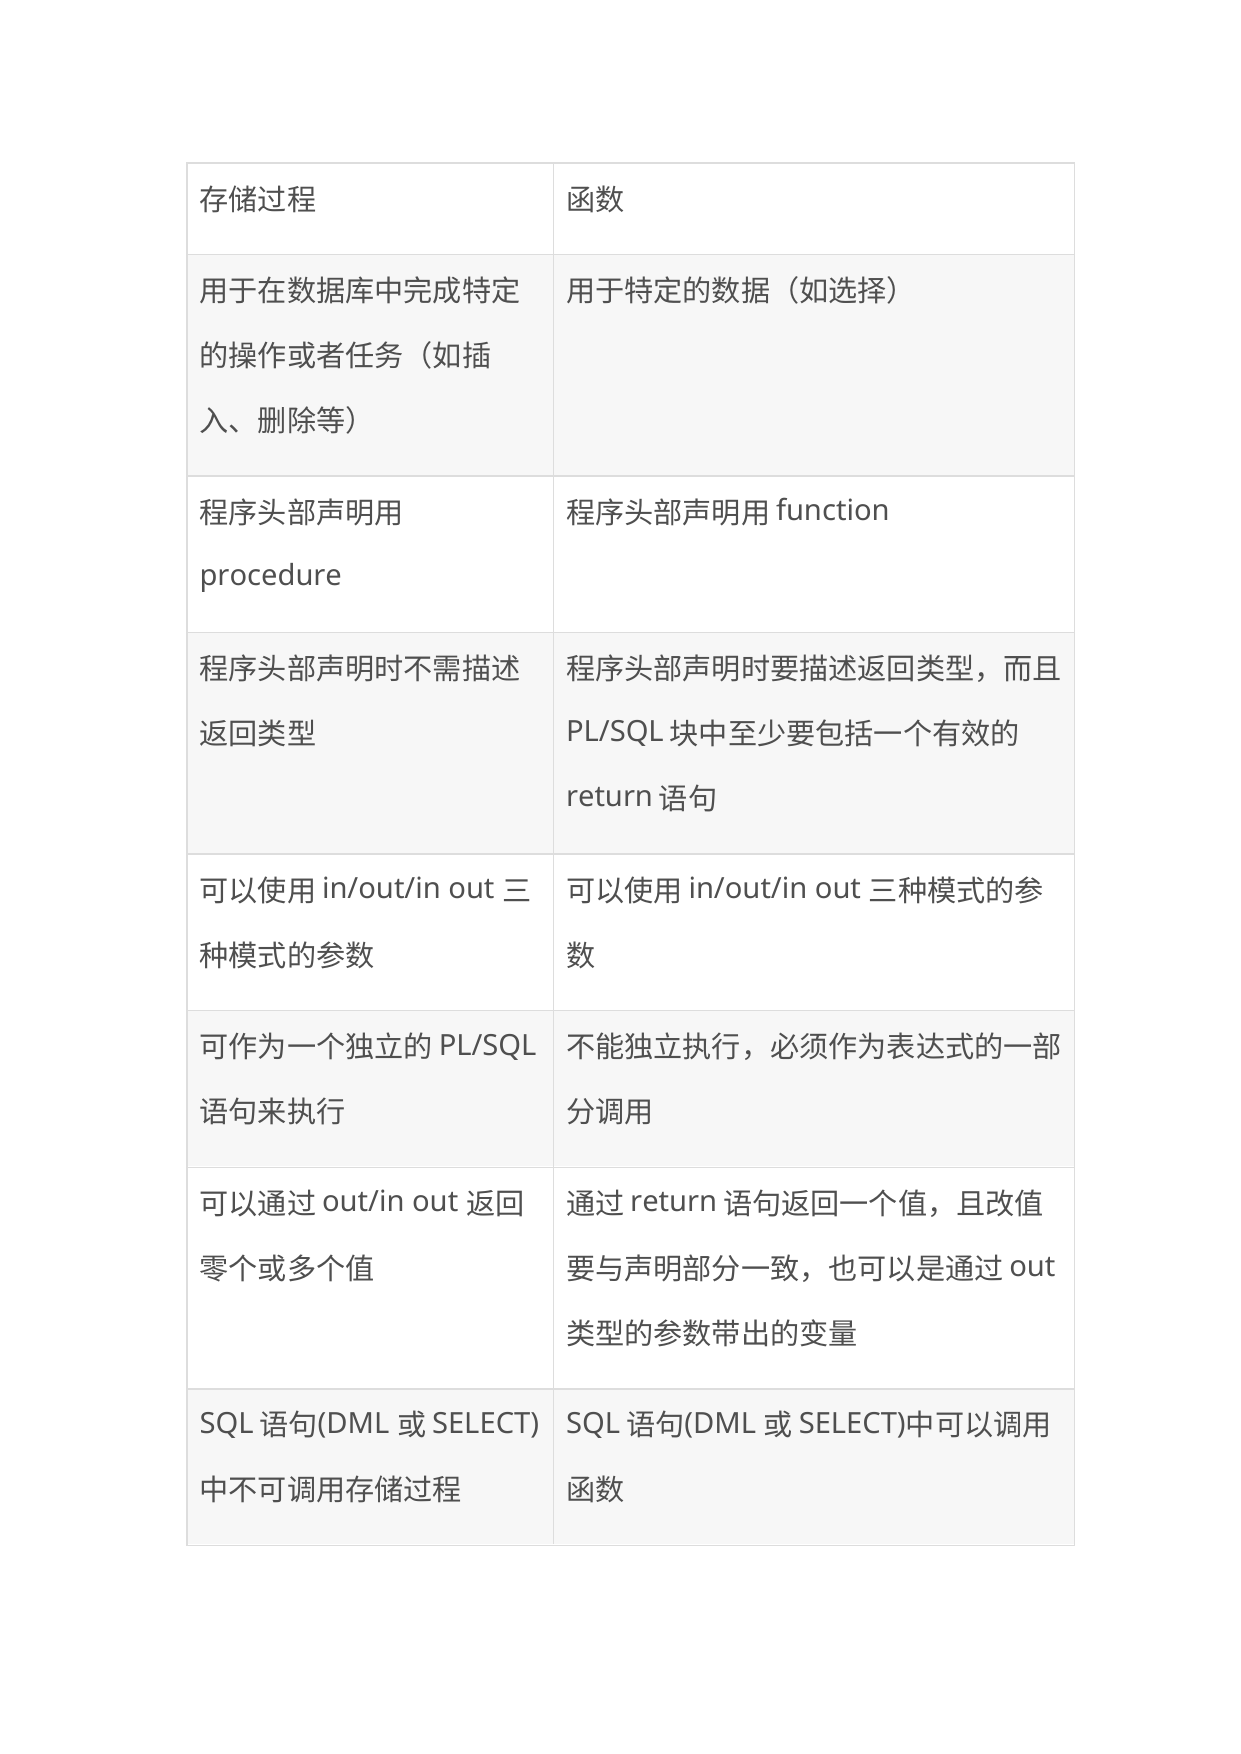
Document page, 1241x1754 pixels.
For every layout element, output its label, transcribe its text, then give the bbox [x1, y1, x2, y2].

table_cell 用于在数据库中完成特定的操作或者任务（如插入、删除等） [188, 255, 553, 475]
table_cell 可以使用in/out/in out 三种模式的参数 [188, 855, 553, 1010]
table_cell 程序头部声明时要描述返回类型，而且PL/SQL块中至少要包括一个有效的return语句 [554, 633, 1074, 853]
table_header 函数 [554, 164, 1074, 253]
table_cell 程序头部声明用procedure [188, 477, 553, 632]
table_cell 不能独立执行，必须作为表达式的一部分调用 [554, 1011, 1074, 1166]
table_cell 通过return语句返回一个值，且改值要与声明部分一致，也可以是通过out类型的参数带出的变量 [554, 1168, 1074, 1388]
table_cell 程序头部声明时不需描述返回类型 [188, 633, 553, 853]
table_cell 可以使用in/out/in out 三种模式的参数 [554, 855, 1074, 1010]
table_cell SQL语句(DML 或SELECT)中不可调用存储过程 [188, 1390, 553, 1544]
table_cell 可作为一个独立的PL/SQL语句来执行 [188, 1011, 553, 1166]
table_cell 用于特定的数据（如选择） [554, 255, 1074, 475]
table_cell 程序头部声明用function [554, 477, 1074, 632]
table_cell 可以通过out/in out 返回零个或多个值 [188, 1168, 553, 1388]
table_header 存储过程 [188, 164, 553, 253]
table_cell SQL语句(DML 或SELECT)中可以调用函数 [554, 1390, 1074, 1544]
